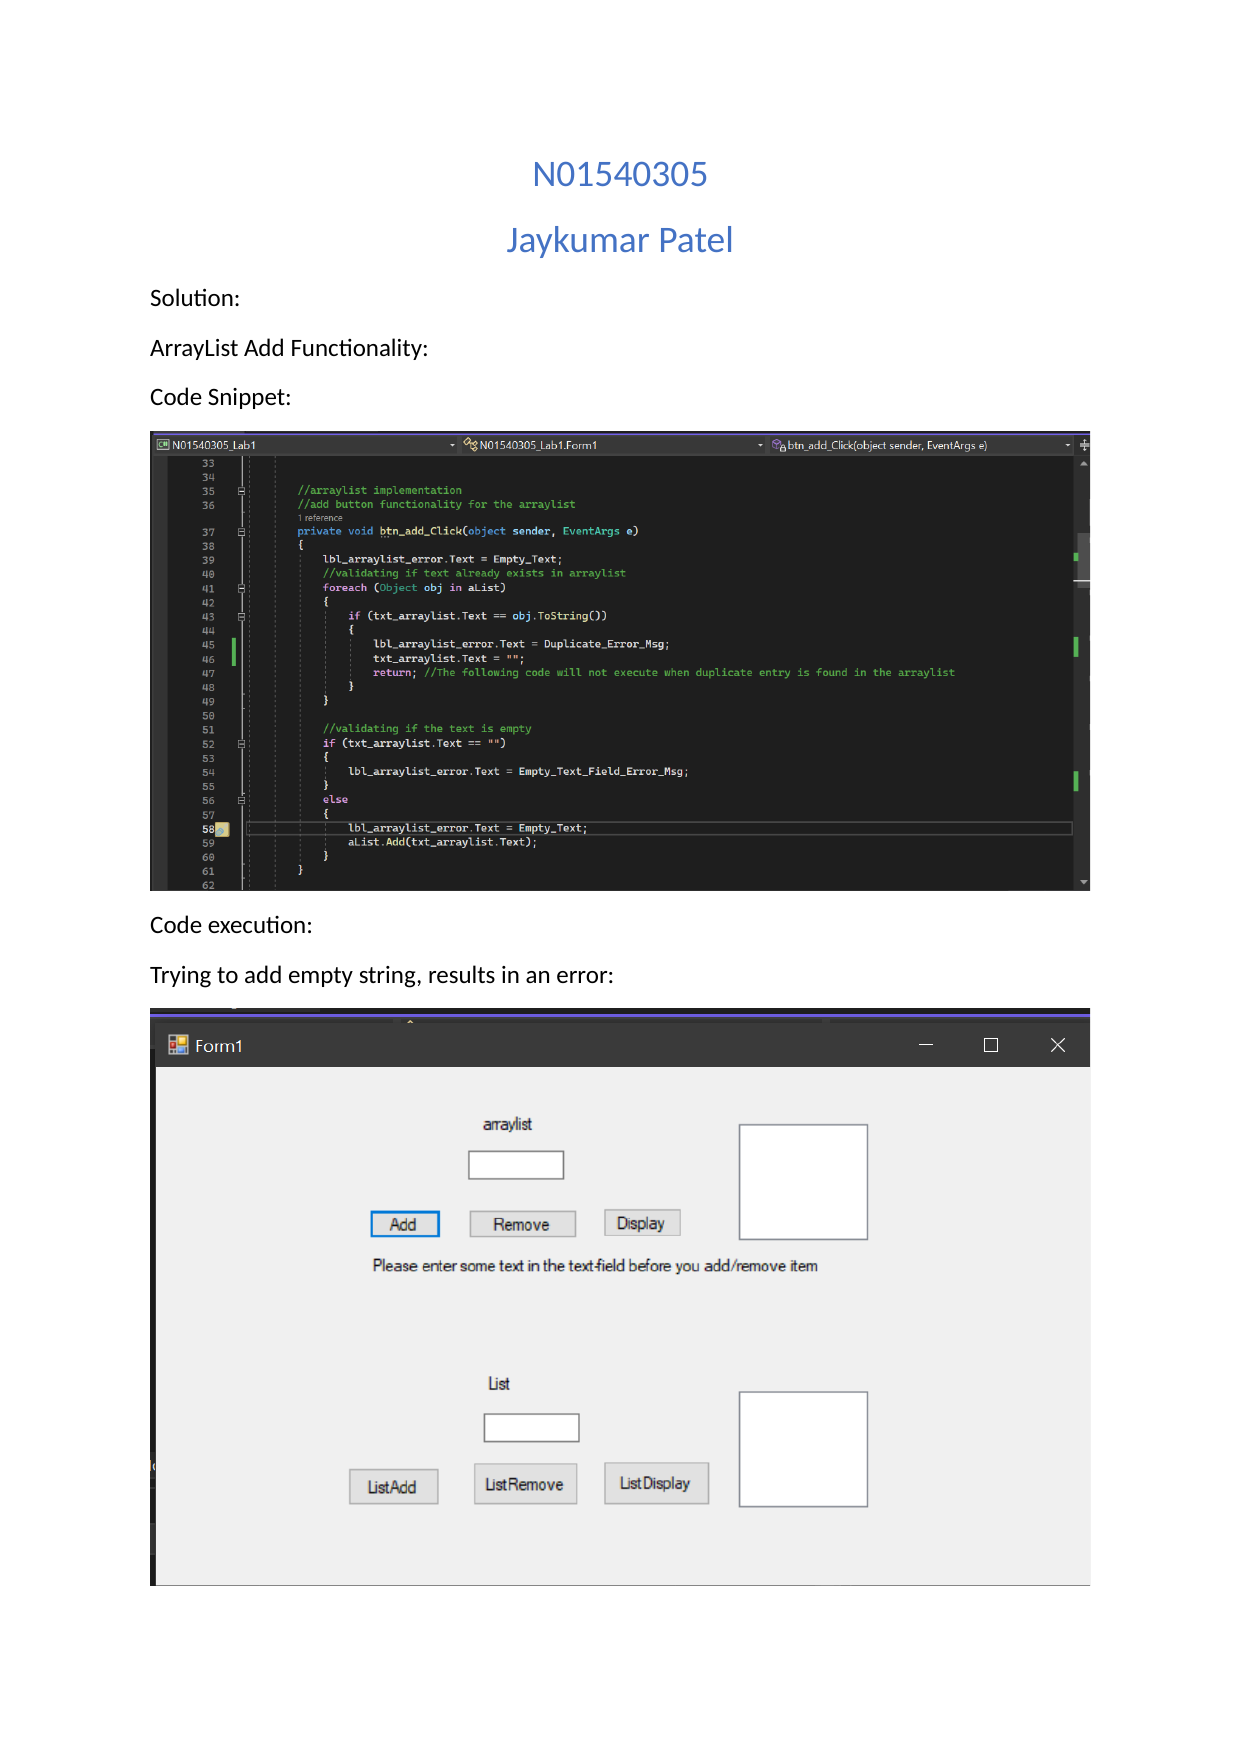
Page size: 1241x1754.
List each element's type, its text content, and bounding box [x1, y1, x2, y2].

text N01540305 [150, 150, 1090, 196]
picture [150, 1008, 1091, 1586]
text Jaykumar Patel [150, 216, 1090, 262]
picture [150, 431, 1091, 891]
text Trying to add empty string, results in an error: [150, 959, 1090, 990]
text Code Snippet: [150, 381, 1090, 412]
text Code execution: [150, 910, 1090, 940]
text Solution: [150, 282, 1090, 313]
text ArrayList Add Functionality: [150, 332, 1090, 362]
